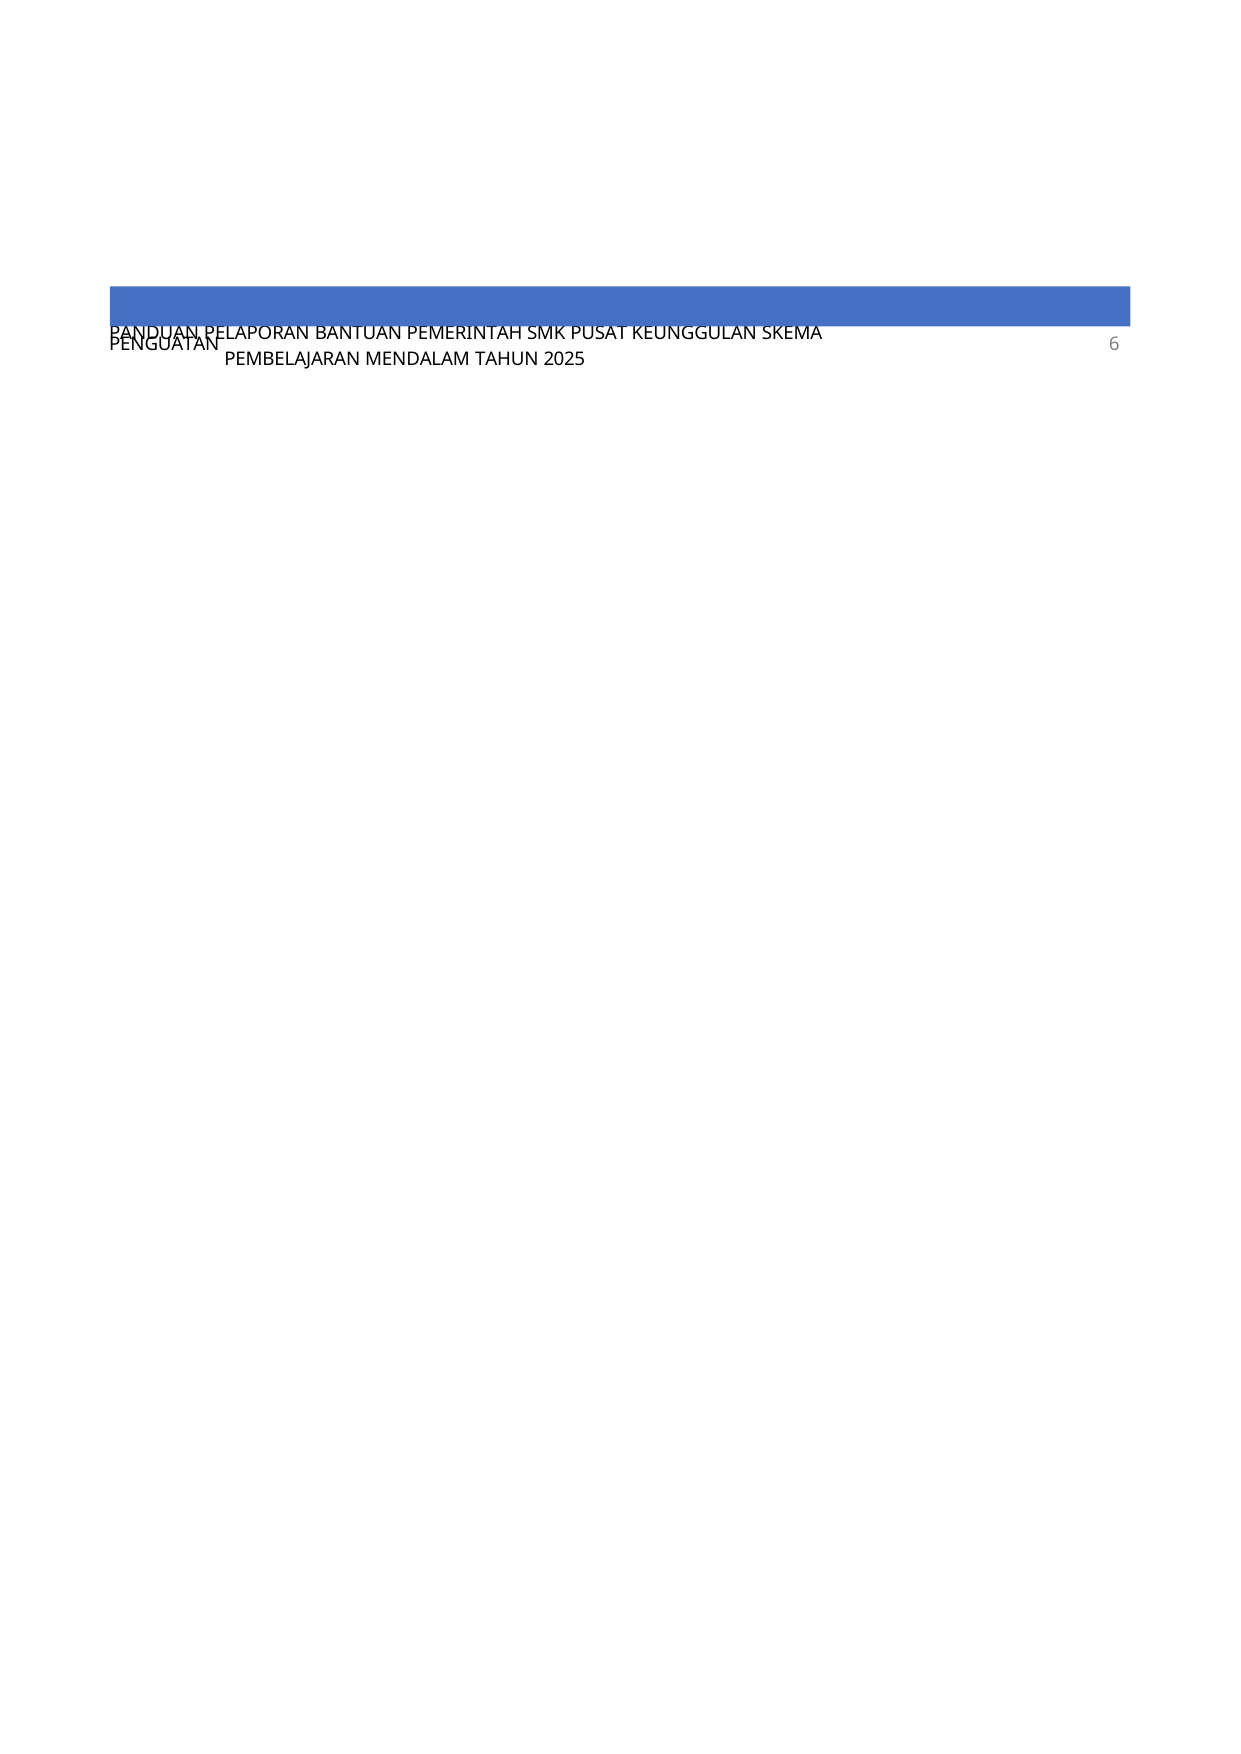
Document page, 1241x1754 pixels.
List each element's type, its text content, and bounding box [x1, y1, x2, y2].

text PENGUATAN PEMBELAJARAN MENDALAM TAHUN 2025 6 [109, 343, 1122, 371]
text PANDUAN PELAPORAN BANTUAN PEMERINTAH SMK PUSAT KEUNGGULAN SKEMA [217, 327, 1122, 343]
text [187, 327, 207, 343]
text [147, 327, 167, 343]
